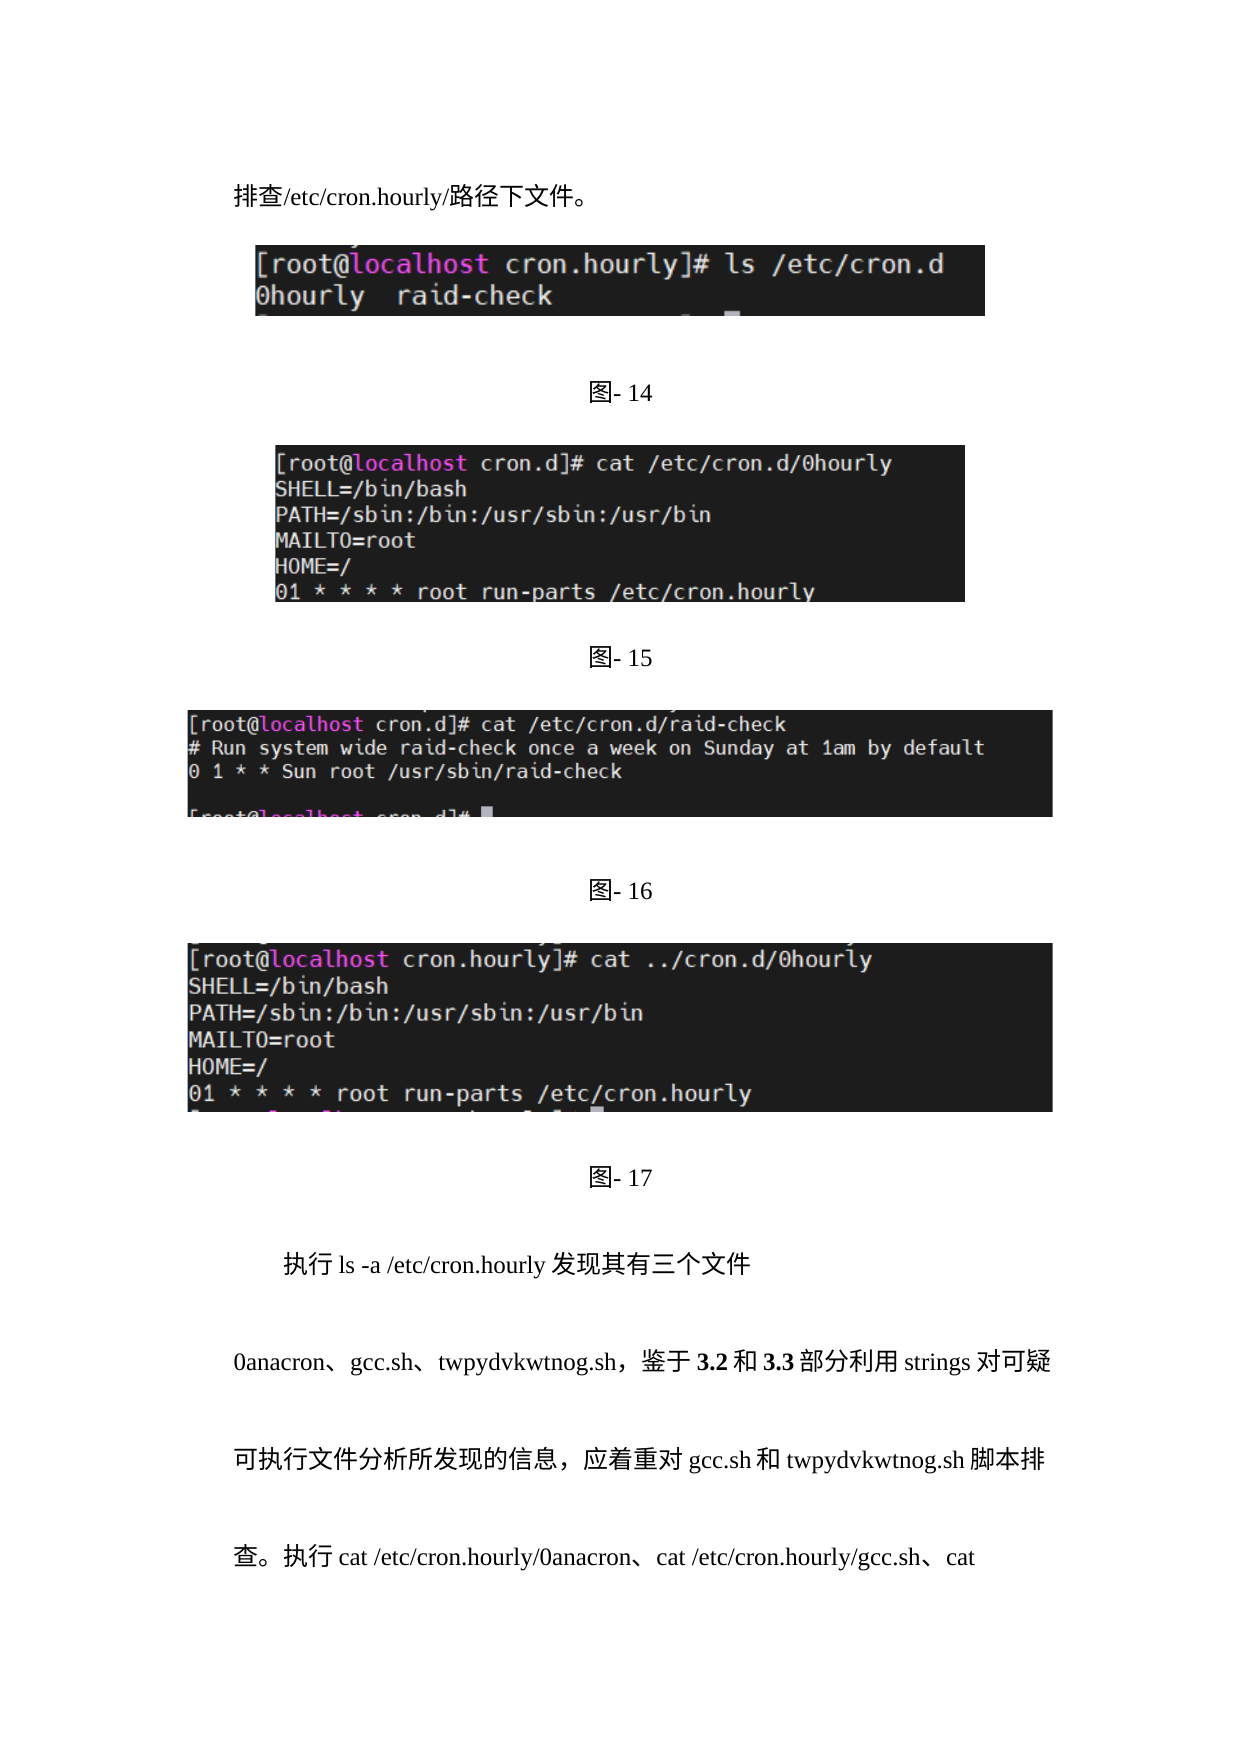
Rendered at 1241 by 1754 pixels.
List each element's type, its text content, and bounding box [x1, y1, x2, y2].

text 图- 16 [187, 856, 1053, 921]
text 图- 14 [187, 358, 1053, 423]
picture [187, 943, 1053, 1112]
picture [187, 710, 1053, 817]
text 图- 17 [187, 1143, 1053, 1208]
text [233, 162, 1053, 227]
picture [255, 245, 985, 316]
text 图- 15 [187, 623, 1053, 688]
picture [275, 445, 965, 602]
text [233, 1230, 1053, 1587]
